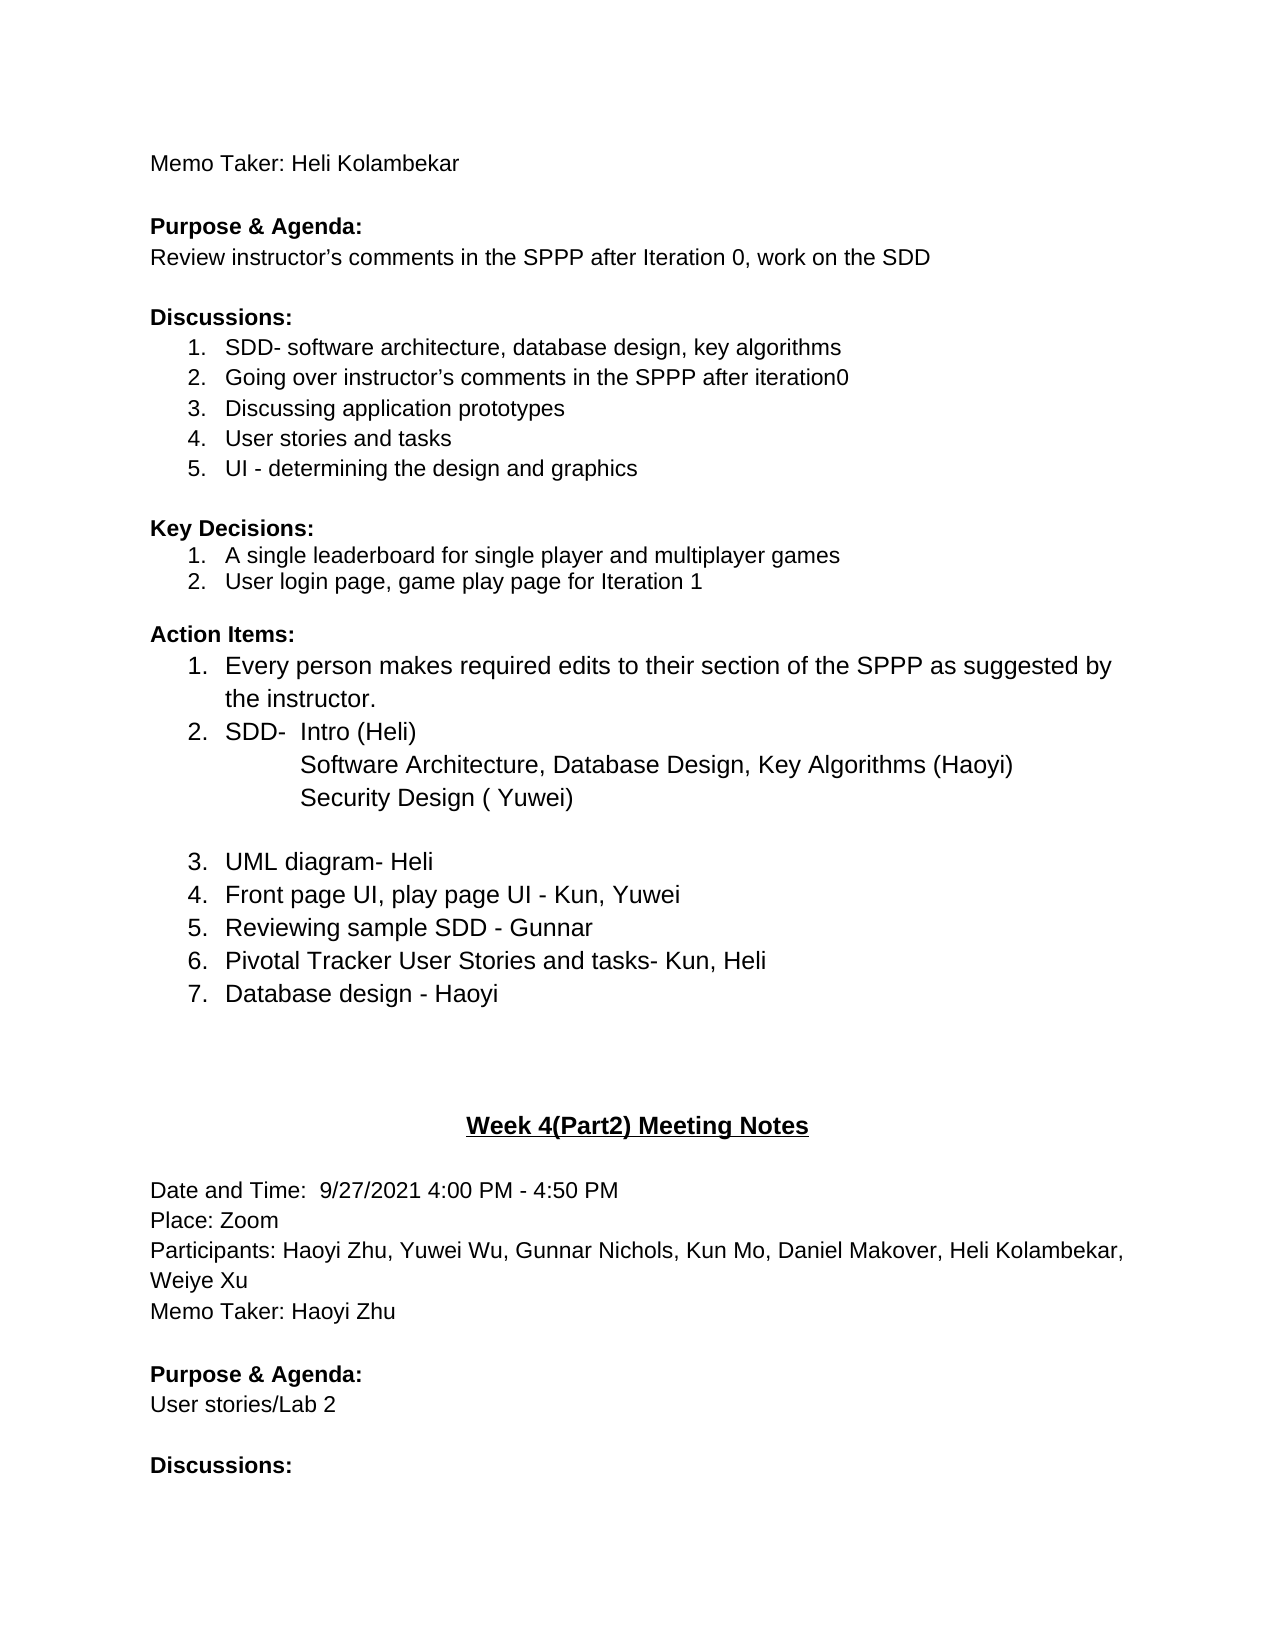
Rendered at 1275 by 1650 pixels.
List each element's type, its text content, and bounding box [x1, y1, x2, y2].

text Purpose & Agenda: [150, 213, 1125, 239]
list UI - determining the design and graphics [187, 455, 1125, 481]
text Date and Time: 9/27/2021 4:00 PM - 4:50 PM [150, 1177, 1125, 1203]
text Memo Taker: Haoyi Zhu [150, 1298, 1125, 1324]
list SDD- software architecture, database design, key algorithms [187, 334, 1125, 360]
list A single leaderboard for single player and multiplayer games [187, 542, 1125, 568]
text Software Architecture, Database Design, Key Algorithms (Haoyi) [225, 750, 1125, 779]
text Place: Zoom [150, 1207, 1125, 1233]
text Purpose & Agenda: [150, 1361, 1125, 1387]
list Pivotal Tracker User Stories and tasks- Kun, Heli [187, 946, 1125, 974]
list User stories and tasks [187, 425, 1125, 451]
list Discussing application prototypes [187, 394, 1125, 421]
text Security Design ( Yuwei) [225, 783, 1125, 812]
text Key Decisions: [150, 515, 1125, 542]
list Every person makes required edits to their section of the SPPP as suggested by the instructor. [187, 651, 1125, 713]
list Reviewing sample SDD - Gunnar [187, 913, 1125, 941]
list Database design - Haoyi [187, 979, 1125, 1007]
list UML diagram- Heli [187, 847, 1125, 875]
text Memo Taker: Heli Kolambekar [150, 150, 1125, 176]
text User stories/Lab 2 [150, 1391, 1125, 1417]
list Going over instructor’s comments in the SPPP after iteration0 [187, 364, 1125, 391]
text Action Items: [150, 621, 1125, 647]
list SDD- Intro (Heli) [187, 717, 1125, 746]
text Review instructor’s comments in the SPPP after Iteration 0, work on the SDD [150, 243, 1125, 270]
text Participants: Haoyi Zhu, Yuwei Wu, Gunnar Nichols, Kun Mo, Daniel Makover, Heli Kolambekar, Weiye Xu [150, 1237, 1125, 1294]
list Front page UI, play page UI - Kun, Yuwei [187, 880, 1125, 908]
text Discussions: [150, 304, 1125, 330]
text Week 4(Part2) Meeting Notes [150, 1111, 1125, 1139]
text Discussions: [150, 1452, 1125, 1478]
list User login page, game play page for Iteration 1 [187, 568, 1125, 594]
